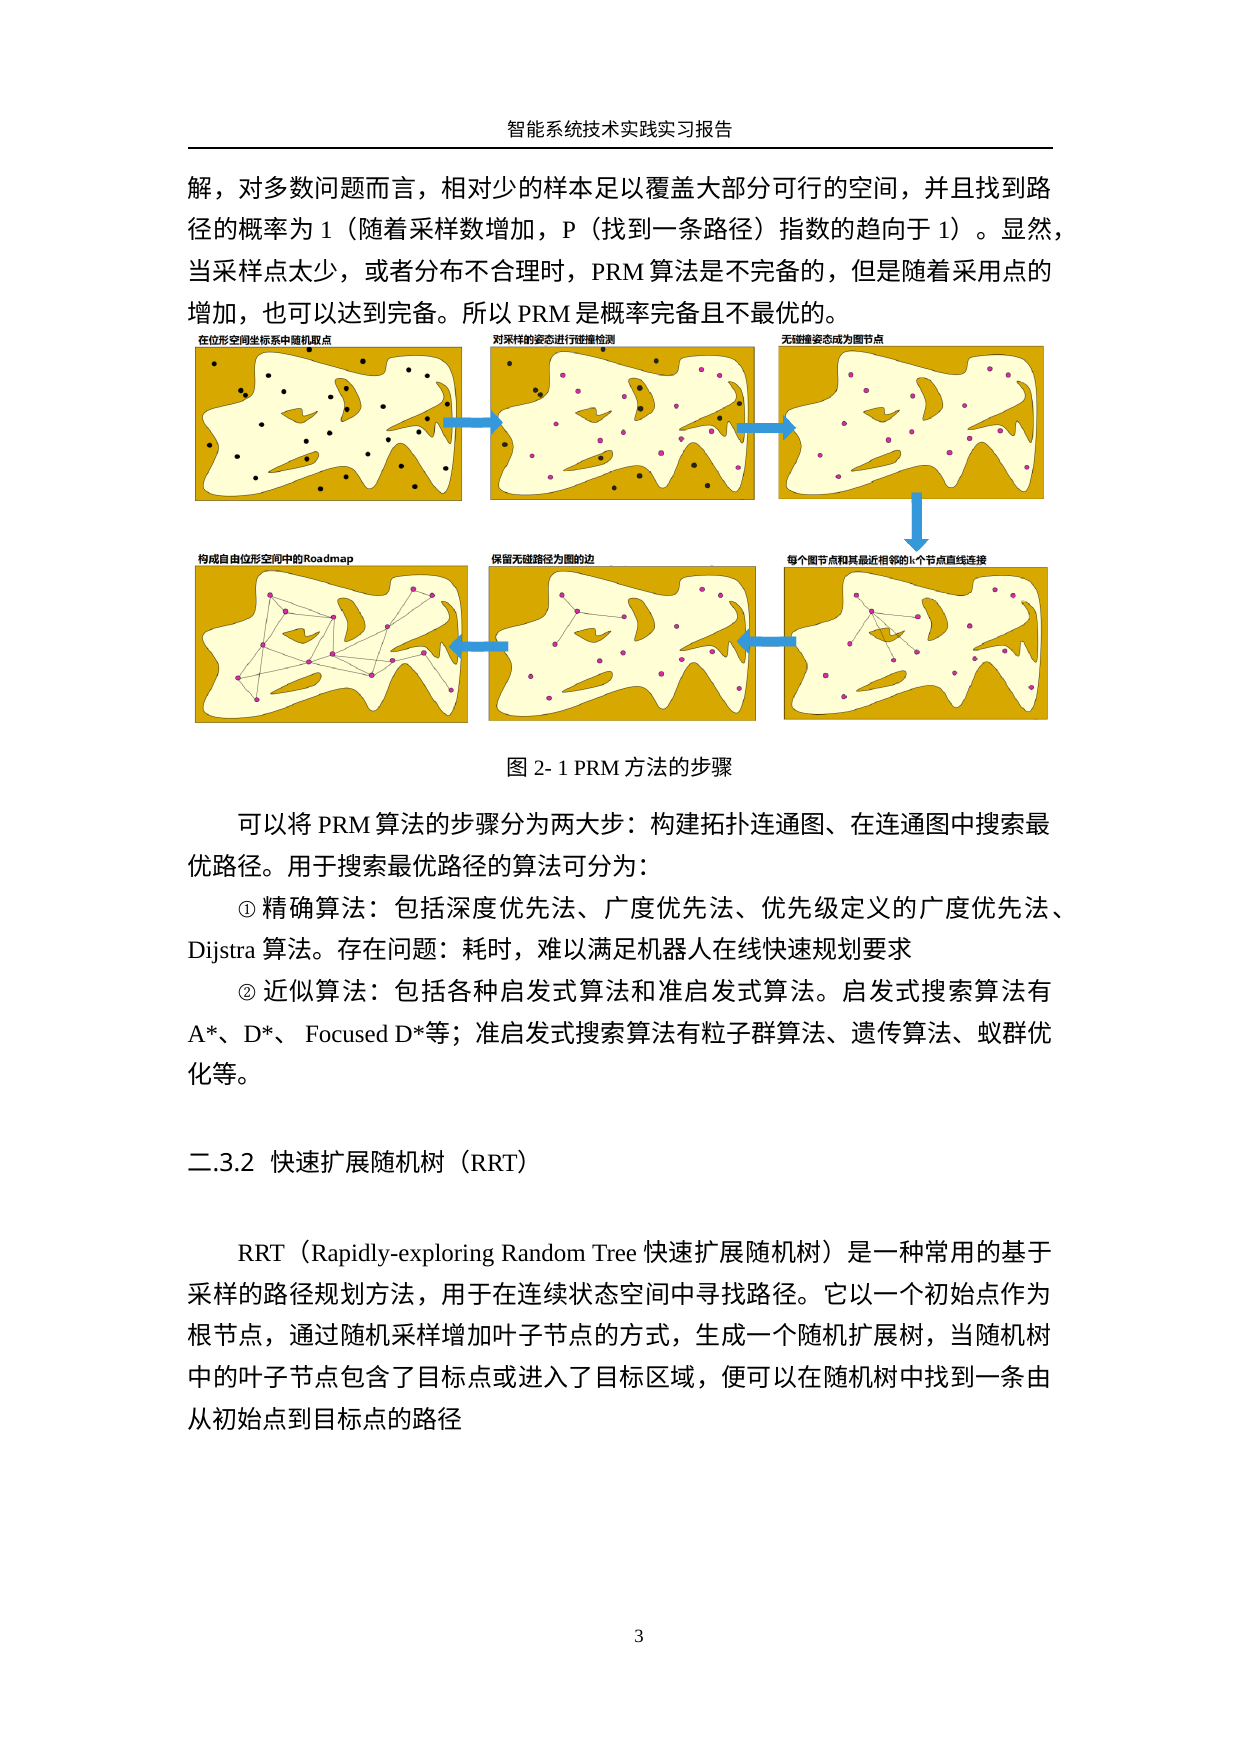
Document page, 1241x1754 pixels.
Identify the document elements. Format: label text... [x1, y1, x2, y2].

subtitle 快速扩展随机树（RRT） [187, 1126, 1053, 1194]
text 图 2- 1 PRM方法的步骤 [187, 742, 1053, 783]
text 可以将PRM算法的步骤分为两大步：构建拓扑连通图、在连通图中搜索最优路径。用于搜索最优路径的算法可分为： [187, 801, 1053, 884]
text ②近似算法：包括各种启发式算法和准启发式算法。启发式搜索算法有 A*、D*、 Focused D*等；准启发式搜索算法有粒子群算法、遗传算法、蚁群优化等。 [187, 967, 1053, 1092]
text ①精确算法：包括深度优先法、广度优先法、优先级定义的广度优先法、Dijstra 算法。存在问题：耗时，难以满足机器人在线快速规划要求 [187, 884, 1053, 967]
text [187, 164, 1053, 330]
text RRT（Rapidly-exploring Random Tree快速扩展随机树）是一种常用的基于采样的路径规划方法，用于在连续状态空间中寻找路径。它以一个初始点作为根节点，通过随机采样增加叶子节点的方式，生成一个随机扩展树，当随机树中的叶子节点包含了目标点或进入了目标区域，便可以在随机树中找到一条由从初始点到目标点的路径 [187, 1228, 1053, 1436]
picture [187, 330, 1053, 725]
